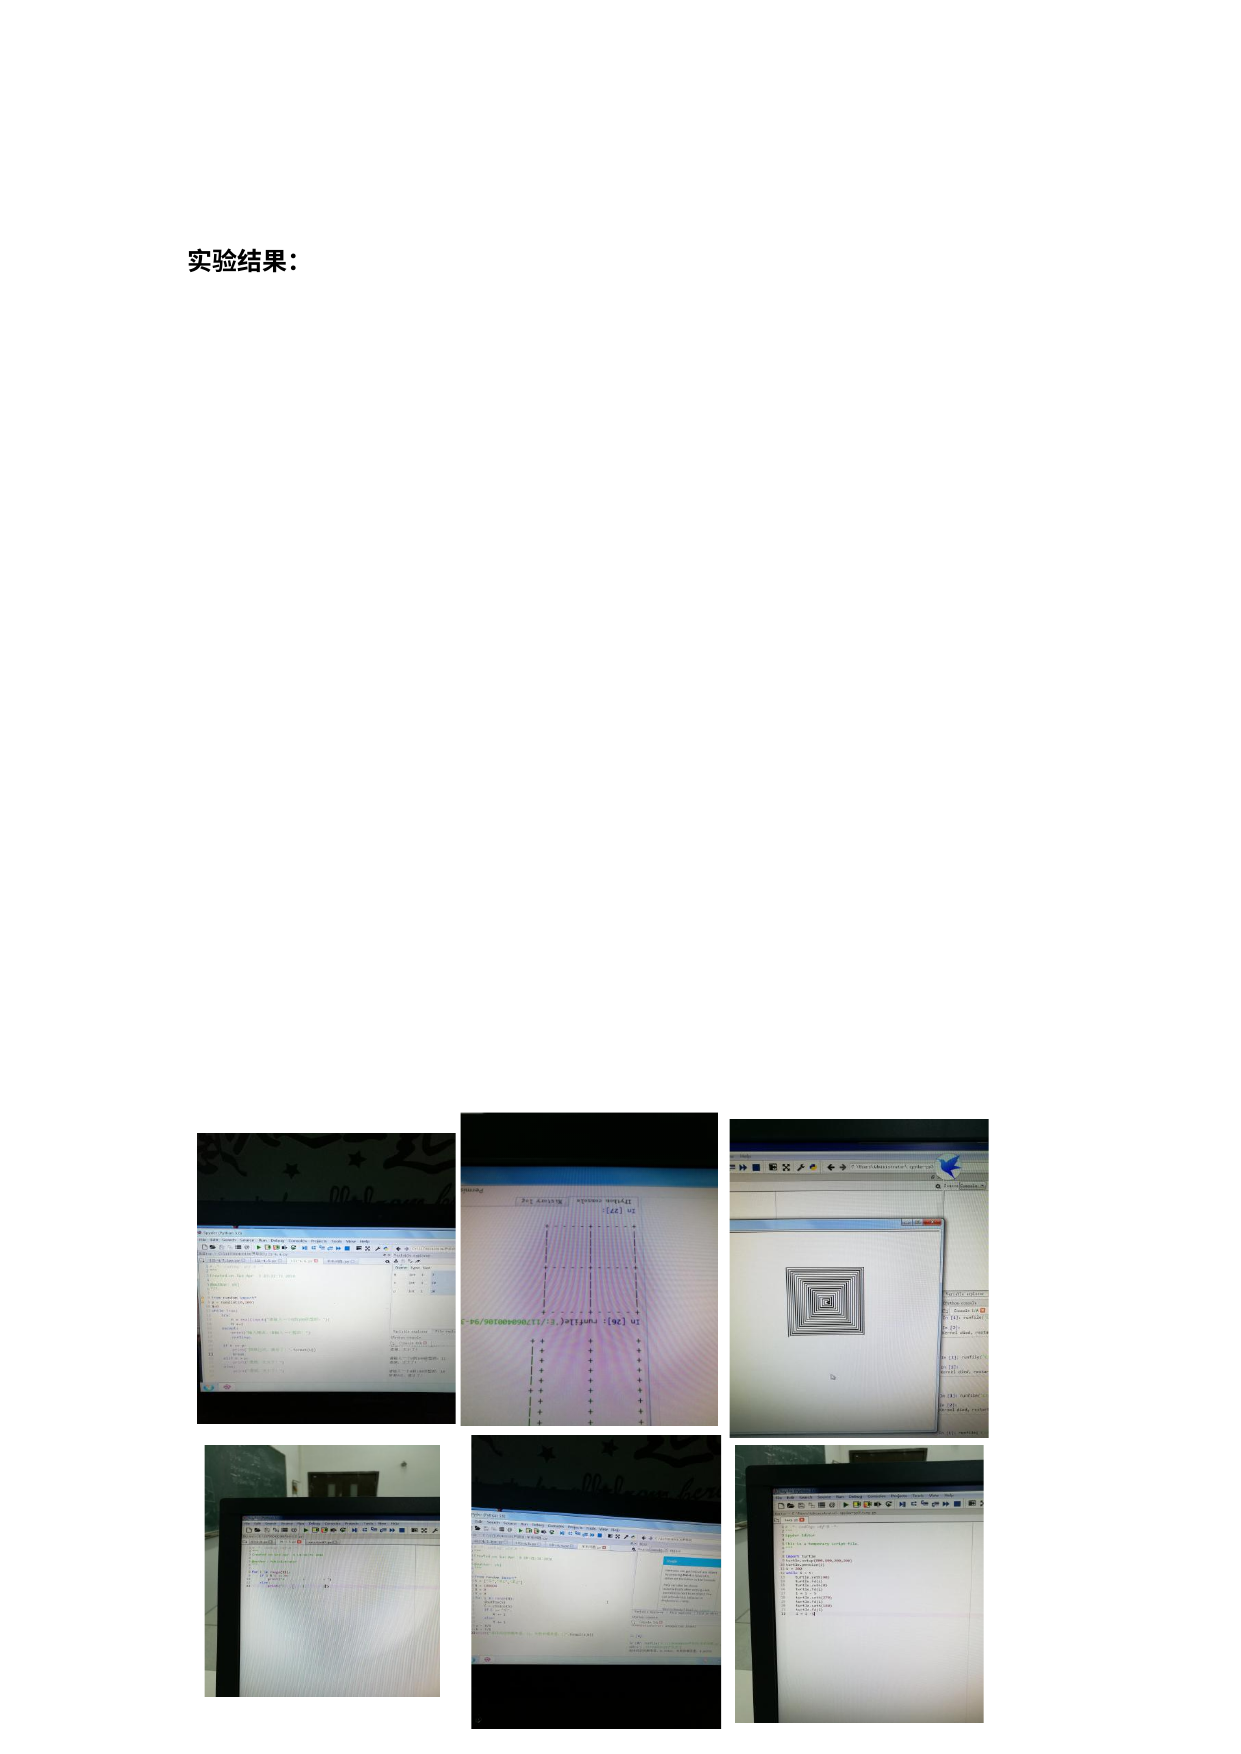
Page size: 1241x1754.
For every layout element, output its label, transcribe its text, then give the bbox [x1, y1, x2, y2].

picture [204, 1445, 440, 1697]
text 实验结果： [187, 227, 1053, 292]
picture [729, 1119, 989, 1438]
picture [471, 1435, 722, 1729]
picture [197, 1133, 456, 1424]
picture [461, 1113, 718, 1426]
picture [735, 1445, 984, 1723]
